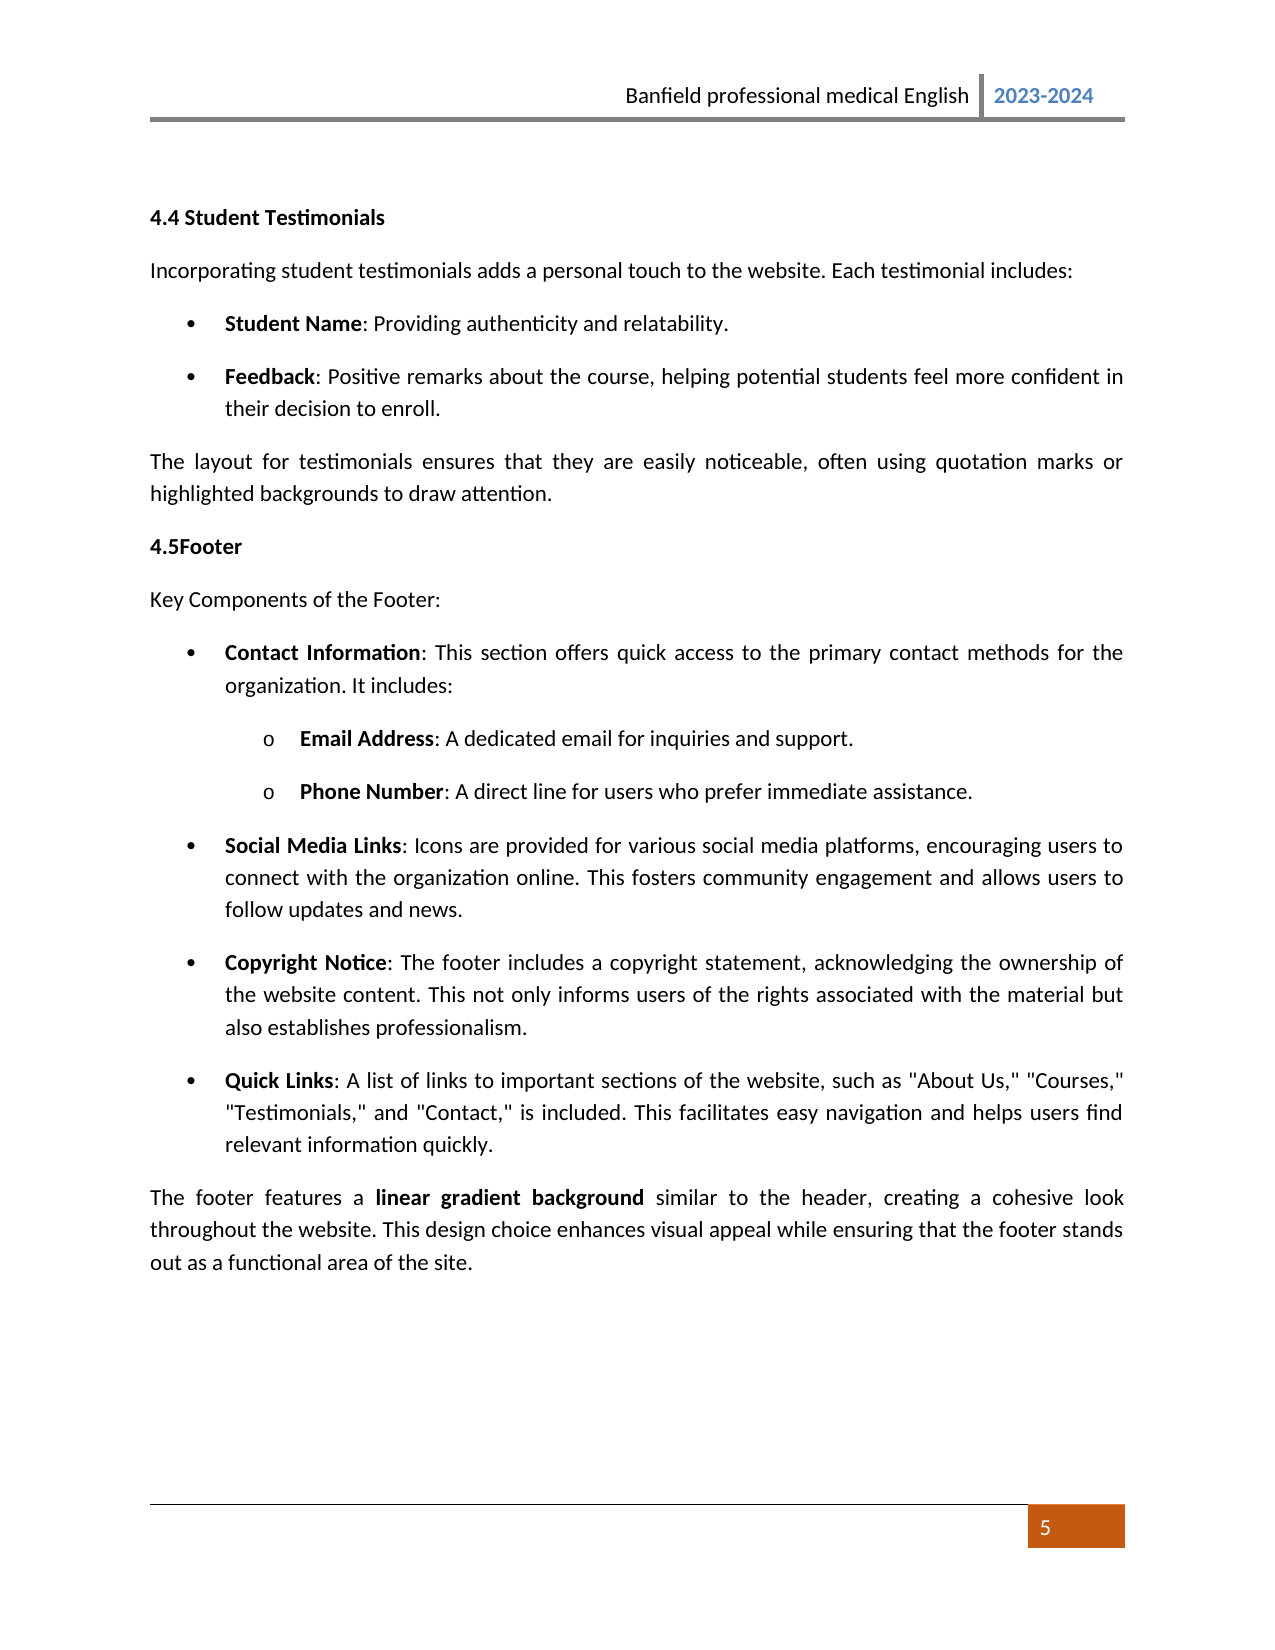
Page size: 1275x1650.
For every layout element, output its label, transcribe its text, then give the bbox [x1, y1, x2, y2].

list Student Name: Providing authenticity and relatability. [187, 309, 1125, 337]
list Quick Links: A list of links to important sections of the website, such as "About Us," "Courses," "Testimonials," and "Contact," is included. This facilitates easy navigation and helps users find relevant information quickly. [187, 1066, 1125, 1158]
list Phone Number: A direct line for users who prefer immediate assistance. [262, 777, 1125, 806]
list Social Media Links: Icons are provided for various social media platforms, encouraging users to connect with the organization online. This fosters community engagement and allows users to follow updates and news. [187, 831, 1125, 923]
list Email Address: A dedicated email for inquiries and support. [262, 724, 1125, 752]
text Incorporating student testimonials adds a personal touch to the website. Each testimonial includes: [150, 256, 1125, 284]
text The layout for testimonials ensures that they are easily noticeable, often using quotation marks or highlighted backgrounds to draw attention. [150, 447, 1125, 507]
text Key Components of the Footer: [150, 586, 1125, 613]
list Contact Information: This section offers quick access to the primary contact methods for the organization. It includes: [187, 638, 1125, 699]
text 4.4 Student Testimonials [150, 203, 1125, 231]
text The footer features a linear gradient background similar to the header, creating a cohesive look throughout the website. This design choice enhances visual appeal while ensuring that the footer stands out as a functional area of the site. [150, 1183, 1125, 1276]
list Copyright Notice: The footer includes a copyright statement, acknowledging the ownership of the website content. This not only informs users of the rights associated with the material but also establishes professionalism. [187, 948, 1125, 1041]
list Feedback: Positive remarks about the course, helping potential students feel more confident in their decision to enroll. [187, 362, 1125, 422]
text 4.5Footer [150, 532, 1125, 561]
